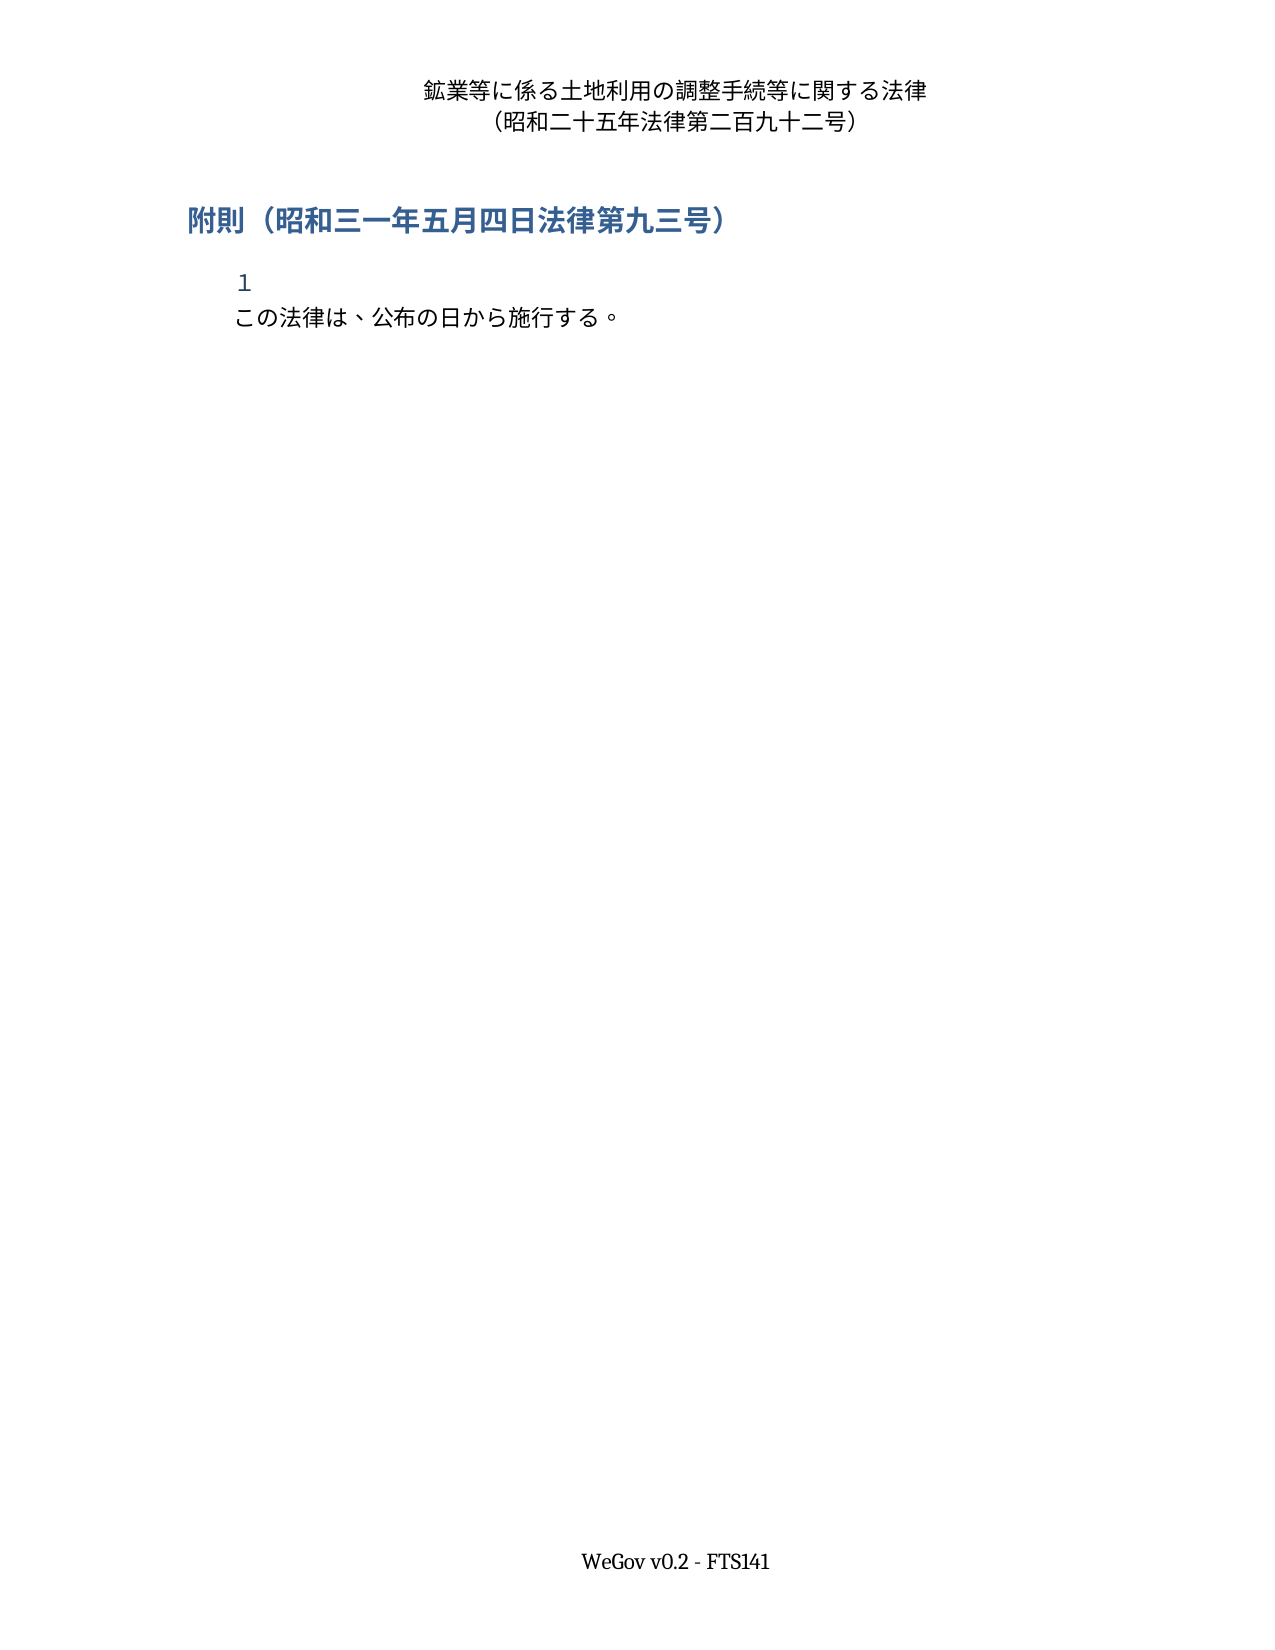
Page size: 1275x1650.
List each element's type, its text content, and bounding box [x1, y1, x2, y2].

subtitle １ [233, 266, 1087, 298]
subtitle 附則（昭和三一年五月四日法律第九三号） [187, 200, 1087, 240]
text この法律は、公布の日から施行する。 [233, 302, 1087, 334]
